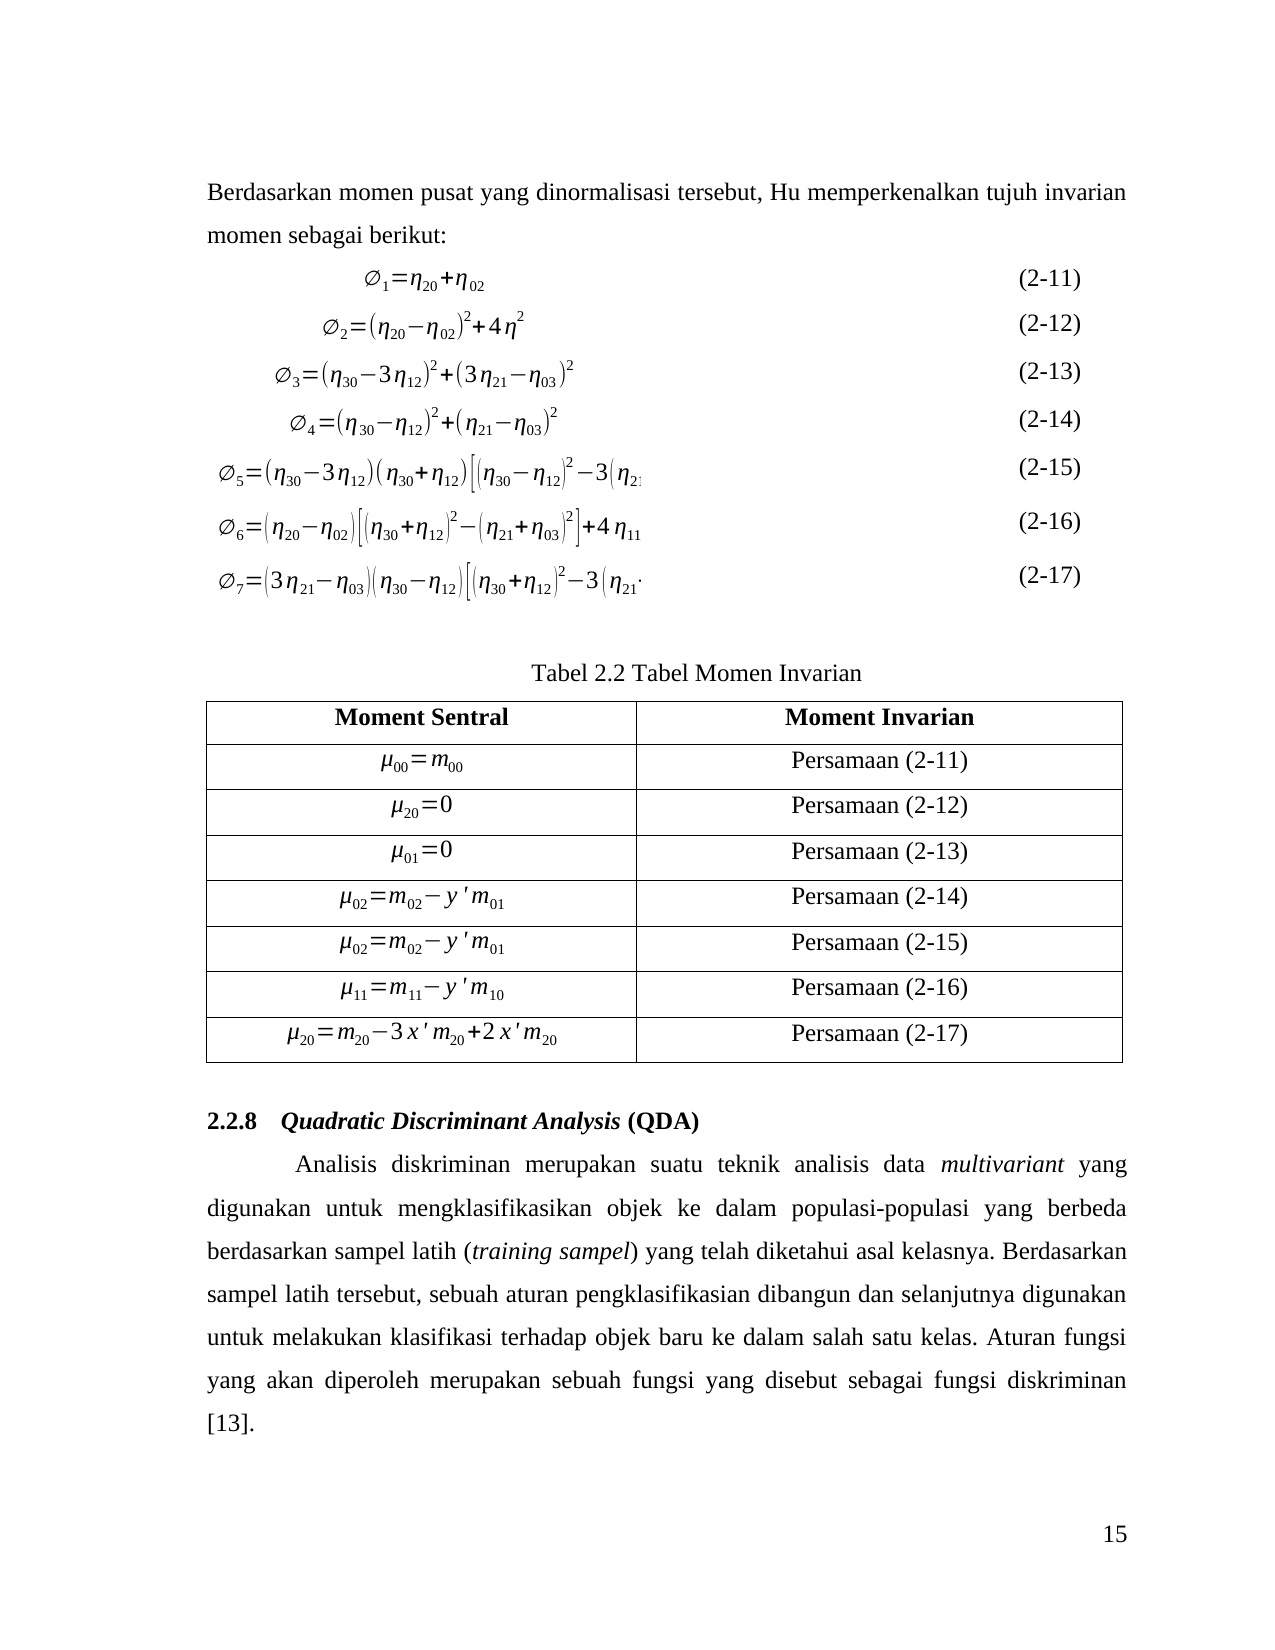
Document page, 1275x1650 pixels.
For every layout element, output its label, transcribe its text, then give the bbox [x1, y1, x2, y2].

table_cell Persamaan (2-13) [637, 836, 1122, 880]
table_cell [207, 927, 636, 971]
table_cell [206, 404, 641, 452]
table_cell (2-12) [641, 308, 1092, 356]
table_cell [207, 881, 636, 926]
table_cell Persamaan (2-17) [637, 1018, 1122, 1062]
table_cell (2-17) [641, 560, 1092, 614]
text Tabel 2.2 Tabel Momen Invarian [266, 658, 1127, 686]
table_cell Persamaan (2-12) [637, 790, 1122, 835]
table_header Moment Sentral [207, 702, 636, 744]
table_cell [207, 745, 636, 789]
table_cell [207, 836, 636, 880]
table_cell [206, 308, 641, 356]
text Analisis diskriminan merupakan suatu teknik analisis data multivariant yang digunakan untuk mengklasifikasikan objek ke dalam populasi-populasi yang berbeda berdasarkan sampel latih (training sampel) yang telah diketahui asal kelasnya. Berdasarkan sampel latih tersebut, sebuah aturan pengklasifikasian dibangun dan selanjutnya digunakan untuk melakukan klasifikasi terhadap objek baru ke dalam salah satu kelas. Aturan fungsi yang akan diperoleh merupakan sebuah fungsi yang disebut sebagai fungsi diskriminan [13]. [207, 1149, 1127, 1437]
table_cell [207, 1018, 636, 1062]
table_cell [206, 560, 641, 614]
table_cell [207, 972, 636, 1017]
table_cell (2-16) [641, 506, 1092, 560]
table_header (2-11) [641, 264, 1092, 308]
table_cell Persamaan (2-15) [637, 927, 1122, 971]
table_cell [206, 506, 641, 560]
table_header [206, 264, 641, 308]
table_cell [207, 790, 636, 835]
table_cell [206, 452, 641, 506]
table_cell Persamaan (2-16) [637, 972, 1122, 1017]
table_cell (2-13) [641, 356, 1092, 404]
table_cell Persamaan (2-11) [637, 745, 1122, 789]
table_cell Persamaan (2-14) [637, 881, 1122, 926]
table_cell (2-14) [641, 404, 1092, 452]
text Berdasarkan momen pusat yang dinormalisasi tersebut, Hu memperkenalkan tujuh invarian momen sebagai berikut: [207, 177, 1127, 249]
table_cell [206, 356, 641, 404]
table_cell (2-15) [641, 452, 1092, 506]
table_header Moment Invarian [637, 702, 1122, 744]
list Quadratic Discriminant Analysis (QDA) [207, 1106, 1127, 1135]
